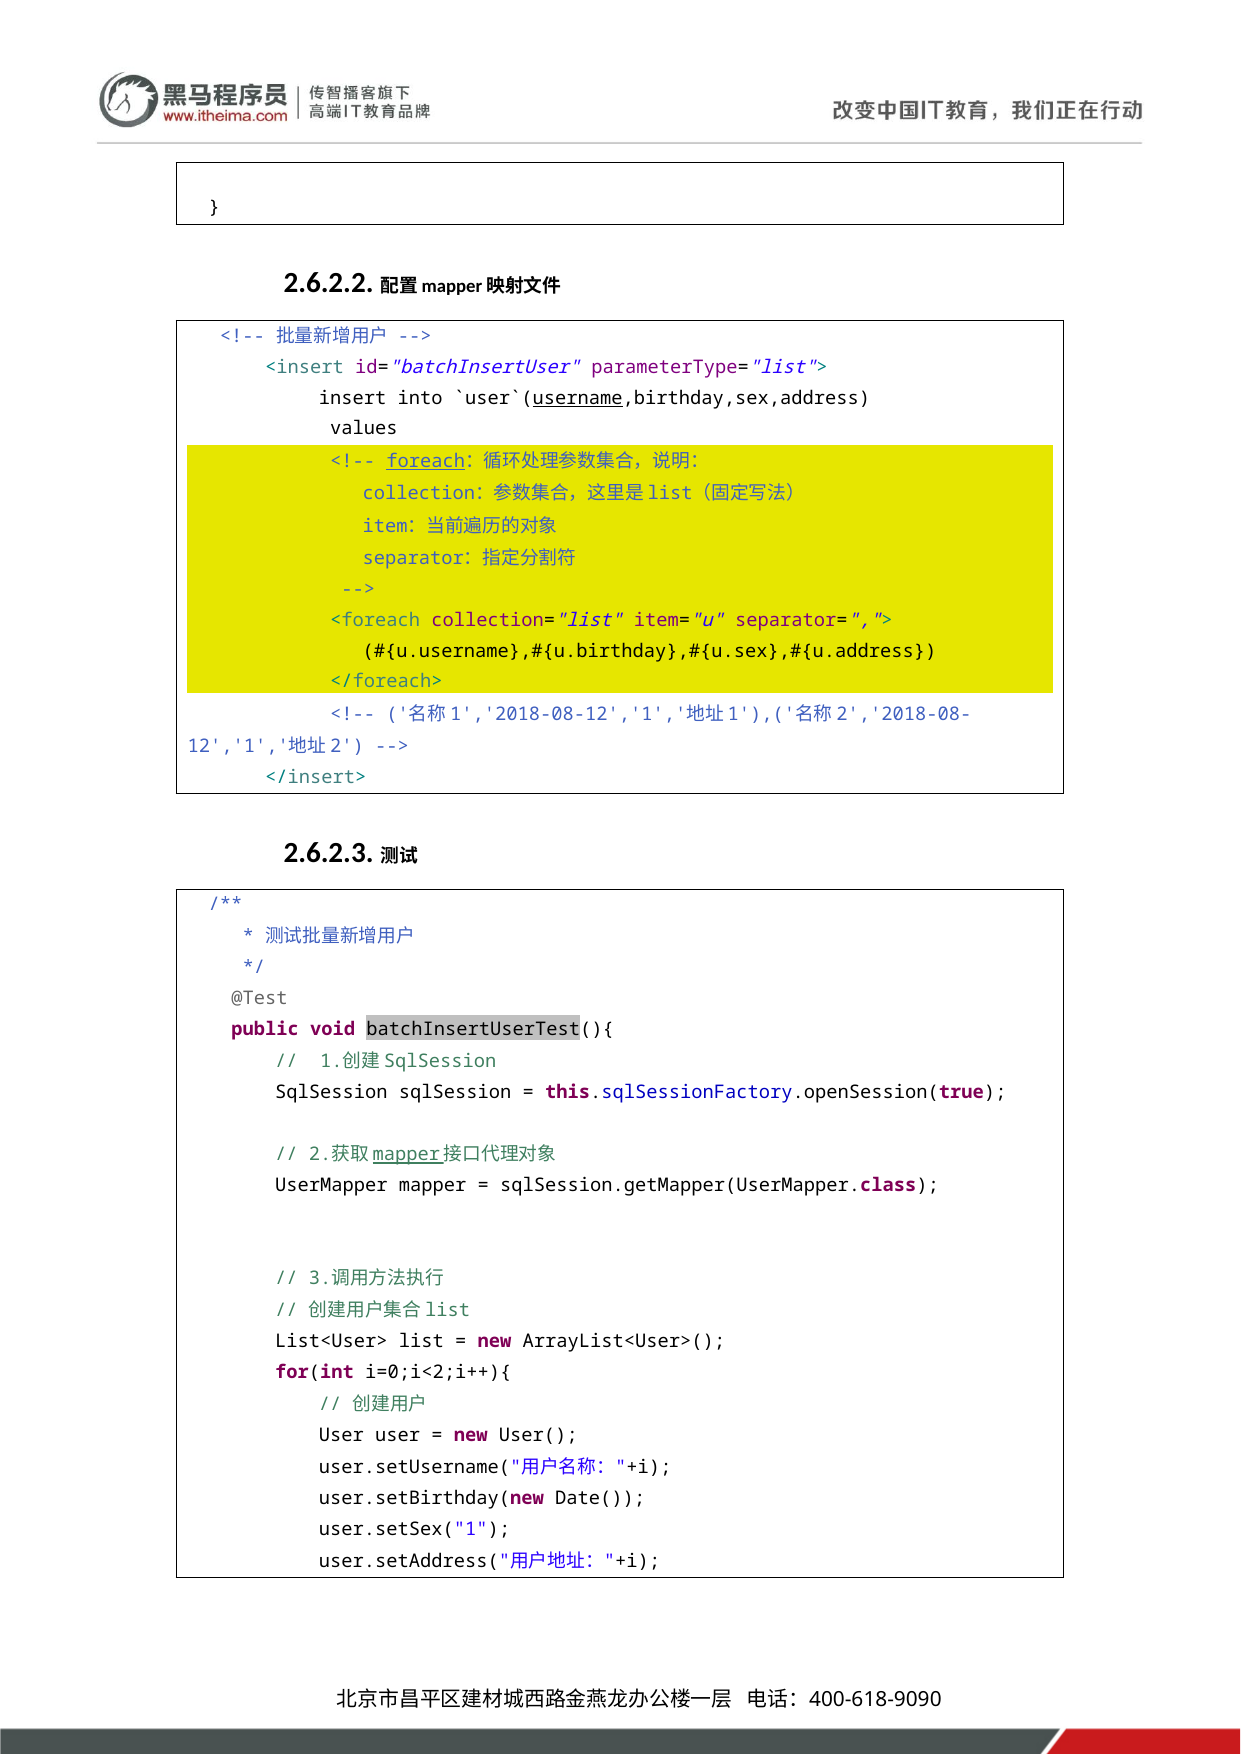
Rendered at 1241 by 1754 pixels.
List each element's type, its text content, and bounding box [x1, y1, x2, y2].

picture [0, 1669, 1241, 1754]
subtitle 测试 [262, 834, 1053, 870]
subtitle 配置mapper映射文件 [262, 264, 1053, 300]
table_header <!-- 批量新增用户 --> <insert id="batchInsertUser" parameterType="list"> insert into `user`(username,birthday,sex,address) values <!-- foreach：循环处理参数集合，说明： collection：参数集合，这里是list（固定写法） item：当前遍历的对象 separator：指定分割符 --> <foreach collection="list" item="u" separator=","> (#{u.username},#{u.birthday},#{u.sex},#{u.address}) </foreach> <!-- ('名称1','2018-08-12','1','地址1'),('名称2','2018-08-12','1','地址2') --> </insert> [177, 321, 1063, 793]
picture [0, 1, 1241, 151]
